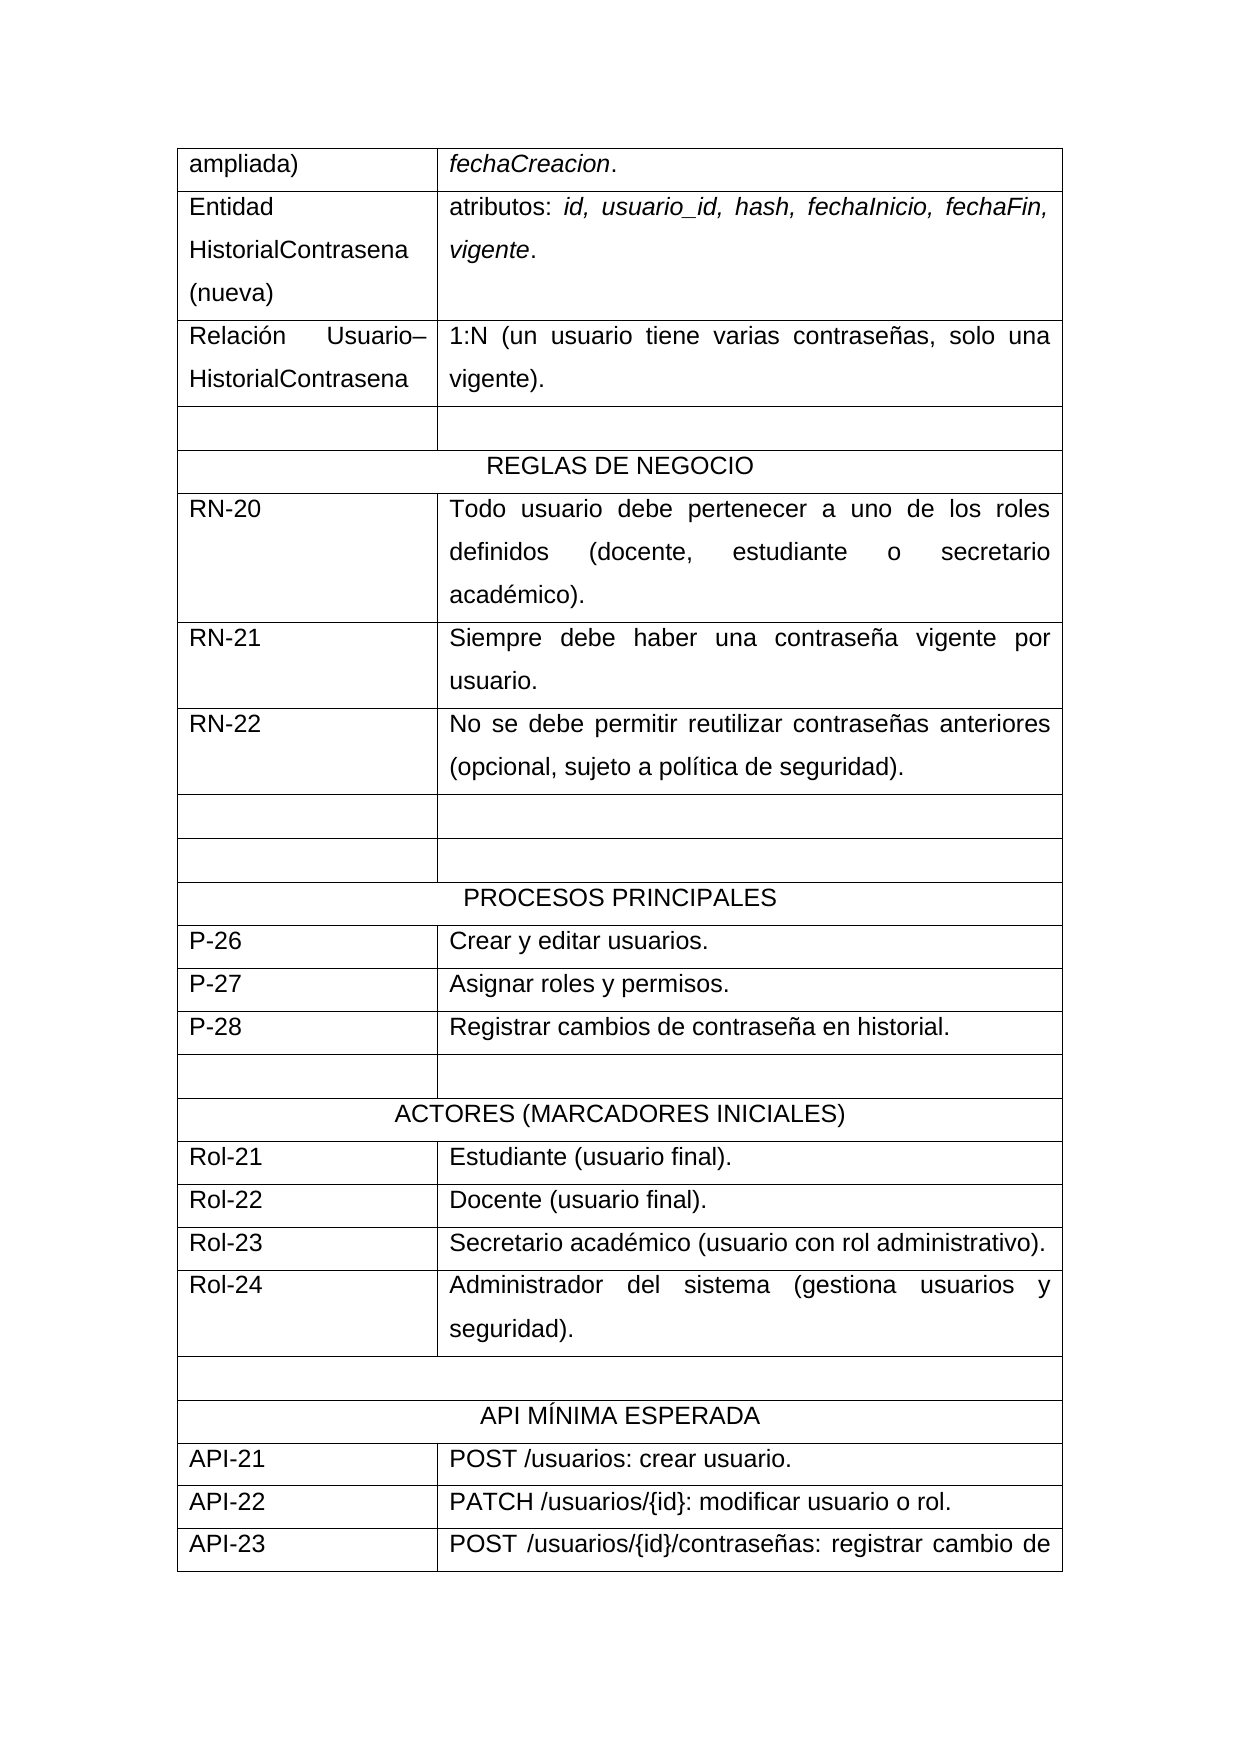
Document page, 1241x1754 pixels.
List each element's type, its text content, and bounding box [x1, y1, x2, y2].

table_cell Registrar cambios de contraseña en historial. [438, 1012, 1062, 1054]
table_cell atributos: id, usuario_id, hash, fechaInicio, fechaFin, vigente. [438, 192, 1062, 320]
table_cell REGLAS DE NEGOCIO [178, 451, 1062, 493]
table_cell Rol-24 [178, 1271, 437, 1356]
table_cell API-23 [178, 1529, 437, 1571]
table_cell [438, 795, 1062, 838]
table_cell API-22 [178, 1486, 437, 1528]
table_cell 1:N (un usuario tiene varias contraseñas, solo una vigente). [438, 321, 1062, 406]
table_cell Administrador del sistema (gestiona usuarios y seguridad). [438, 1271, 1062, 1356]
table_cell POST /usuarios: crear usuario. [438, 1444, 1062, 1485]
table_cell Todo usuario debe pertenecer a uno de los roles definidos (docente, estudiante o secretario académico). [438, 494, 1062, 622]
table_cell Relación Usuario–HistorialContrasena [178, 321, 437, 406]
table_cell [438, 407, 1062, 450]
table_cell RN-20 [178, 494, 437, 622]
table_cell Secretario académico (usuario con rol administrativo). [438, 1228, 1062, 1269]
table_cell P-26 [178, 926, 437, 968]
table_cell Siempre debe haber una contraseña vigente por usuario. [438, 623, 1062, 708]
table_cell PROCESOS PRINCIPALES [178, 883, 1062, 925]
table_cell RN-22 [178, 709, 437, 794]
table_cell No se debe permitir reutilizar contraseñas anteriores (opcional, sujeto a política de seguridad). [438, 709, 1062, 794]
table_cell [178, 407, 437, 450]
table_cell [438, 1529, 1062, 1571]
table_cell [438, 149, 1062, 191]
table_cell Estudiante (usuario final). [438, 1142, 1062, 1184]
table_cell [178, 149, 437, 191]
table_cell [178, 1357, 1062, 1399]
table_cell Asignar roles y permisos. [438, 969, 1062, 1011]
table_cell [178, 795, 437, 838]
table_cell [178, 839, 437, 882]
table_cell Entidad HistorialContrasena (nueva) [178, 192, 437, 320]
table_cell [438, 1055, 1062, 1098]
table_cell API-21 [178, 1444, 437, 1485]
table_cell Rol-22 [178, 1185, 437, 1227]
table_cell Crear y editar usuarios. [438, 926, 1062, 968]
table_cell Docente (usuario final). [438, 1185, 1062, 1227]
table_cell API MÍNIMA ESPERADA [178, 1401, 1062, 1442]
table_cell [178, 1055, 437, 1098]
table_cell P-28 [178, 1012, 437, 1054]
table_cell [438, 839, 1062, 882]
table_cell ACTORES (MARCADORES INICIALES) [178, 1099, 1062, 1141]
table_cell Rol-23 [178, 1228, 437, 1269]
table_cell P-27 [178, 969, 437, 1011]
table_cell PATCH /usuarios/{id}: modificar usuario o rol. [438, 1486, 1062, 1528]
table_cell Rol-21 [178, 1142, 437, 1184]
table_cell RN-21 [178, 623, 437, 708]
